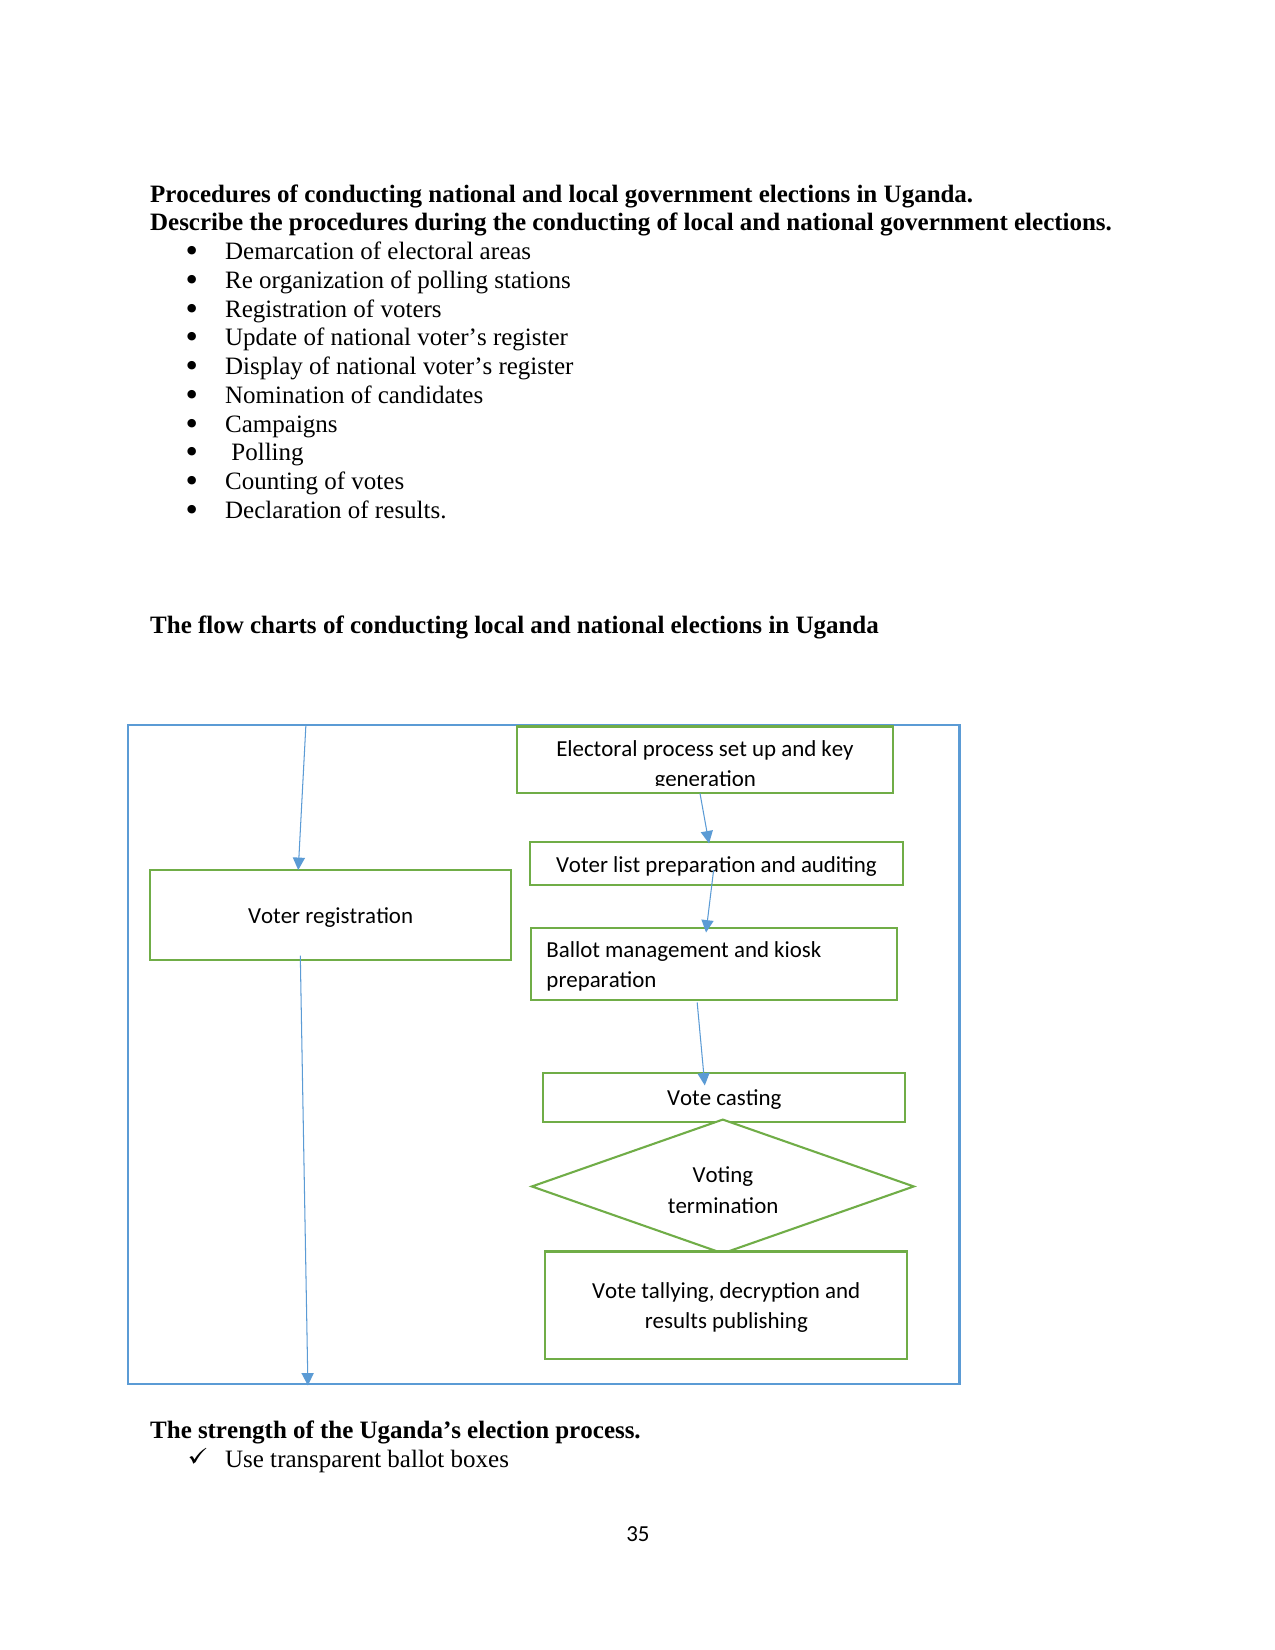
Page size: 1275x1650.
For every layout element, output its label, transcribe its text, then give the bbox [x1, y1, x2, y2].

list Re organization of polling stations [187, 265, 1125, 294]
text Describe the procedures during the conducting of local and national government elections. [150, 207, 1125, 236]
list Declaration of results. [187, 495, 1125, 524]
text Procedures of conducting national and local government elections in Uganda. [150, 179, 1125, 207]
list Use transparent ballot boxes [187, 1444, 1125, 1472]
list Counting of votes [187, 466, 1125, 495]
list Update of national voter’s register [187, 322, 1125, 351]
list Campaigns [187, 409, 1125, 437]
text The strength of the Uganda’s election process. [150, 1415, 1125, 1444]
list Demarcation of electoral areas [187, 236, 1125, 265]
list Polling [187, 437, 1125, 466]
list Display of national voter’s register [187, 351, 1125, 380]
list Registration of voters [187, 294, 1125, 322]
text The flow charts of conducting local and national elections in Uganda [150, 610, 1125, 639]
list Nomination of candidates [187, 380, 1125, 409]
